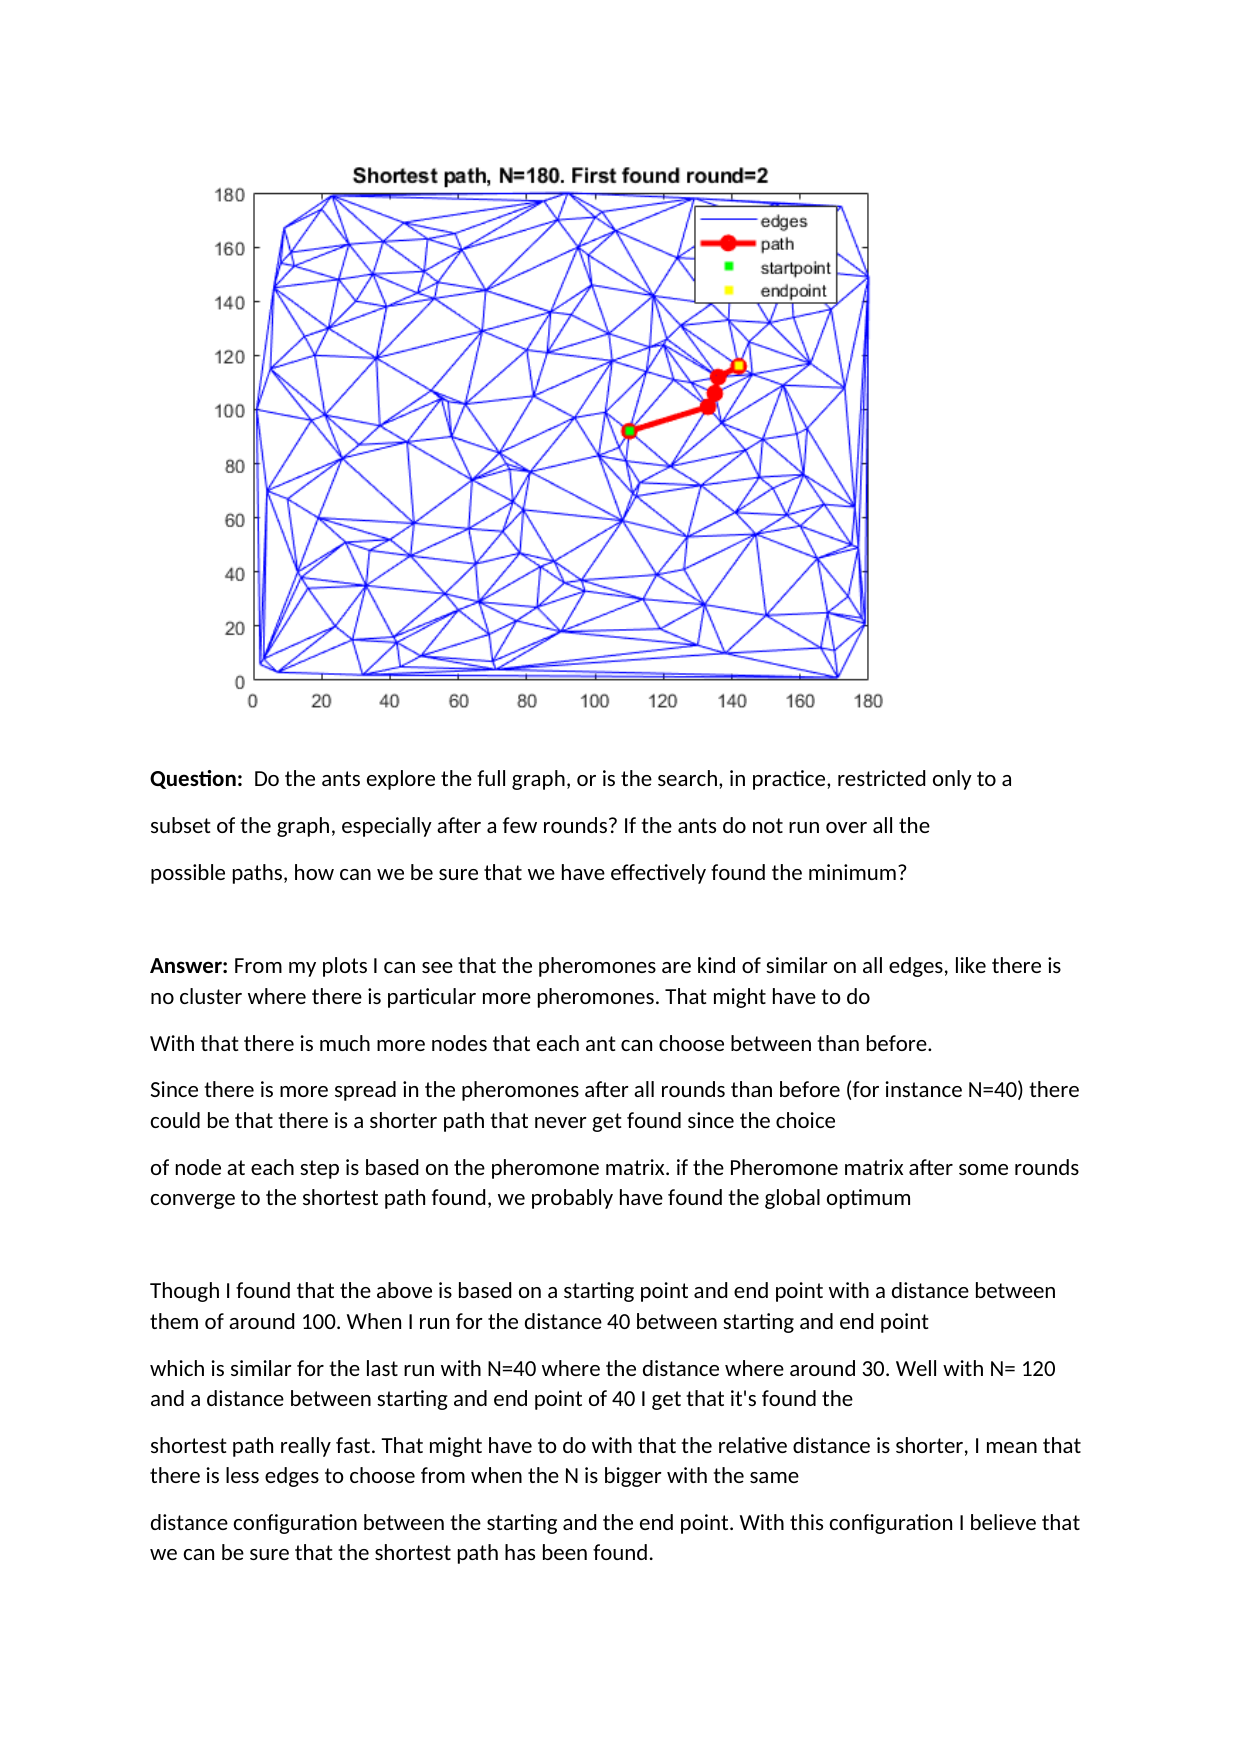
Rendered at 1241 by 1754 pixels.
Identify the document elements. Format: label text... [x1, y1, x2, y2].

text distance configuration between the starting and the end point. With this configuration I believe that we can be sure that the shortest path has been found. [150, 1508, 1090, 1566]
text Question: Do the ants explore the full graph, or is the search, in practice, restricted only to a [150, 764, 1090, 792]
text Answer: From my plots I can see that the pheromones are kind of similar on all edges, like there is no cluster where there is particular more pheromones. That might have to do [150, 952, 1090, 1010]
text With that there is much more nodes that each ant can choose between than before. [150, 1029, 1090, 1057]
text subset of the graph, especially after a few rounds? If the ants do not run over all the [150, 811, 1090, 839]
text Since there is more spread in the pheromones after all rounds than before (for instance N=40) there could be that there is a shorter path that never get found since the choice [150, 1076, 1090, 1134]
text possible paths, how can we be sure that we have effectively found the minimum? [150, 858, 1090, 886]
picture [150, 150, 944, 746]
text shortest path really fast. That might have to do with that the relative distance is shorter, I mean that there is less edges to choose from when the N is bigger with the same [150, 1431, 1090, 1489]
text which is similar for the last run with N=40 where the distance where around 30. Well with N= 120 and a distance between starting and end point of 40 I get that it's found the [150, 1354, 1090, 1412]
text Though I found that the above is based on a starting point and end point with a distance between them of around 100. When I run for the distance 40 between starting and end point [150, 1277, 1090, 1335]
text of node at each step is based on the pheromone matrix. if the Pheromone matrix after some rounds converge to the shortest path found, we probably have found the global optimum [150, 1153, 1090, 1211]
